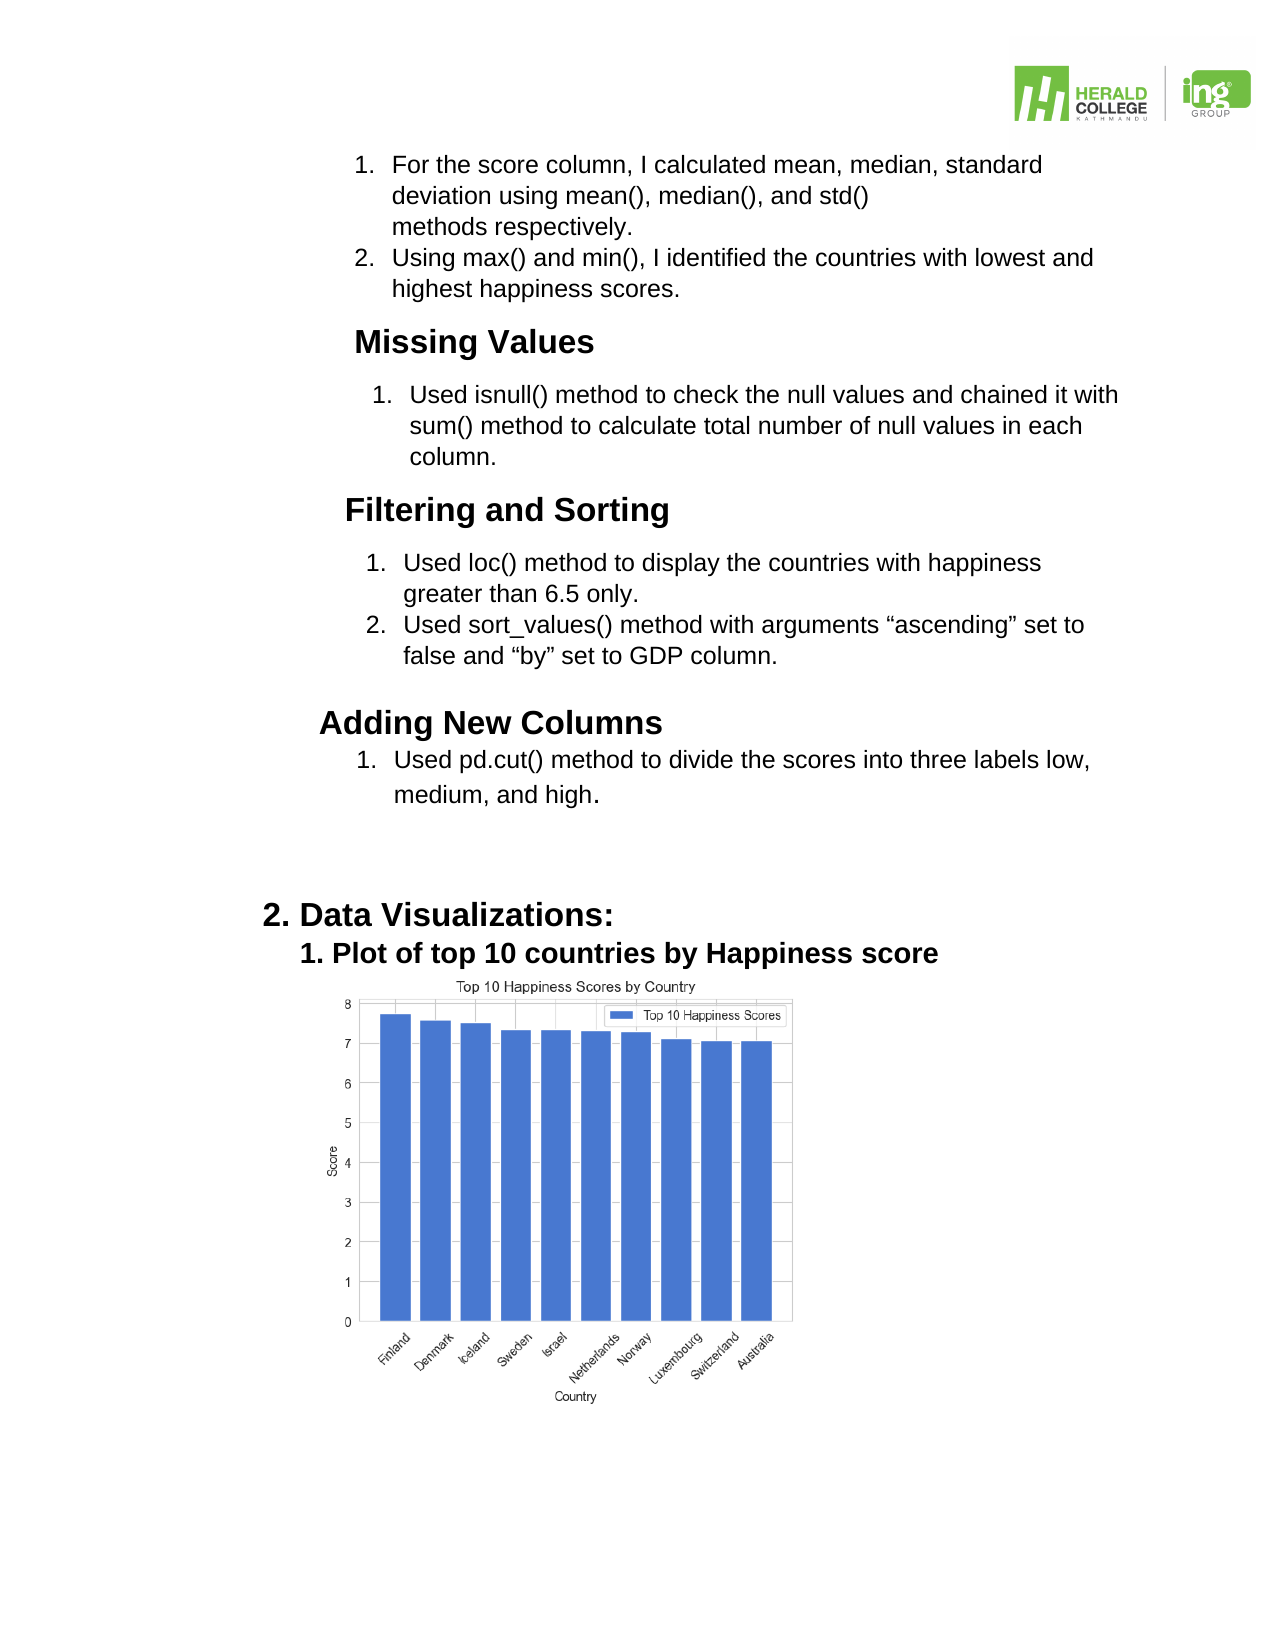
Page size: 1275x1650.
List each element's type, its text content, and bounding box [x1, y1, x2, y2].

list For the score column, I calculated mean, median, standard deviation using mean(), median(), and std() [354, 150, 1125, 210]
list Using max() and min(), I identified the countries with lowest and highest happiness scores. [354, 243, 1125, 303]
list 1. Plot of top 10 countries by Happiness score [262, 936, 1125, 970]
list 2. Data Visualizations: [262, 895, 1125, 933]
text Filtering and Sorting [150, 490, 1125, 528]
list Adding New Columns [319, 703, 1125, 742]
list methods respectively. [392, 212, 1125, 241]
text Missing Values [354, 322, 1125, 360]
list Used isnull() method to check the null values and chained it with sum() method to calculate total number of null values in each column. [372, 380, 1125, 471]
list Used sort_values() method with arguments “ascending” set to false and “by” set to GDP column. [366, 610, 1125, 670]
picture [1008, 36, 1257, 150]
list Used loc() method to display the countries with happiness greater than 6.5 only. [366, 548, 1125, 608]
picture [318, 973, 800, 1411]
list Used pd.cut() method to divide the scores into three labels low, medium, and high. [356, 744, 1125, 809]
